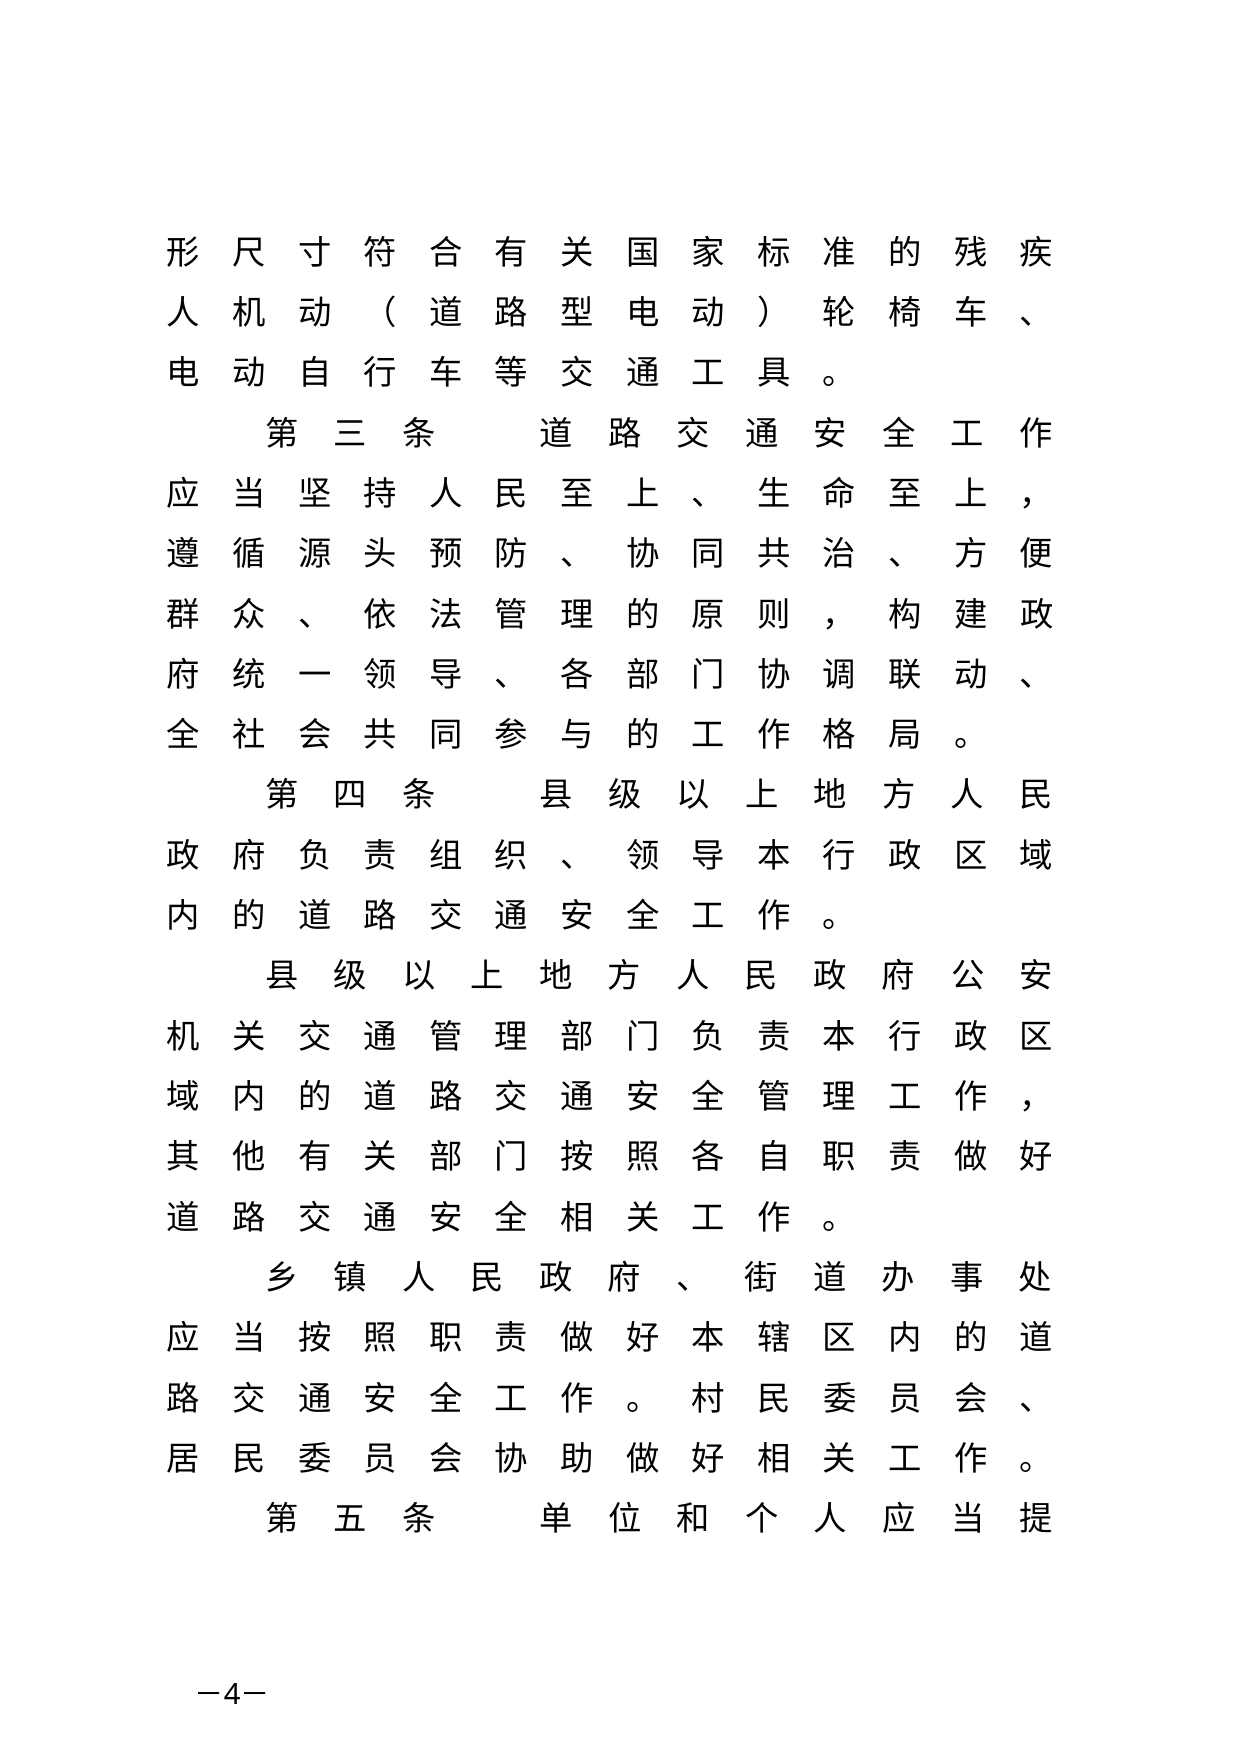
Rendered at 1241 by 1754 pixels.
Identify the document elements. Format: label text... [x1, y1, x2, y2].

text 乡镇人民政府、街道办事处应当按照职责做好本辖区内的道路交通安全工作。村民委员会、居民委员会协助做好相关工作。 [167, 1245, 1085, 1486]
text 第三条 道路交通安全工作应当坚持人民至上、生命至上，遵循源头预防、协同共治、方便群众、依法管理的原则，构建政府统一领导、各部门协调联动、全社会共同参与的工作格局。 [167, 400, 1085, 762]
text 县级以上地方人民政府公安机关交通管理部门负责本行政区域内的道路交通安全管理工作，其他有关部门按照各自职责做好道路交通安全相关工作。 [167, 943, 1085, 1245]
text 第四条 县级以上地方人民政府负责组织、领导本行政区域内的道路交通安全工作。 [167, 762, 1085, 943]
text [167, 219, 1085, 400]
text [167, 1486, 1085, 1546]
